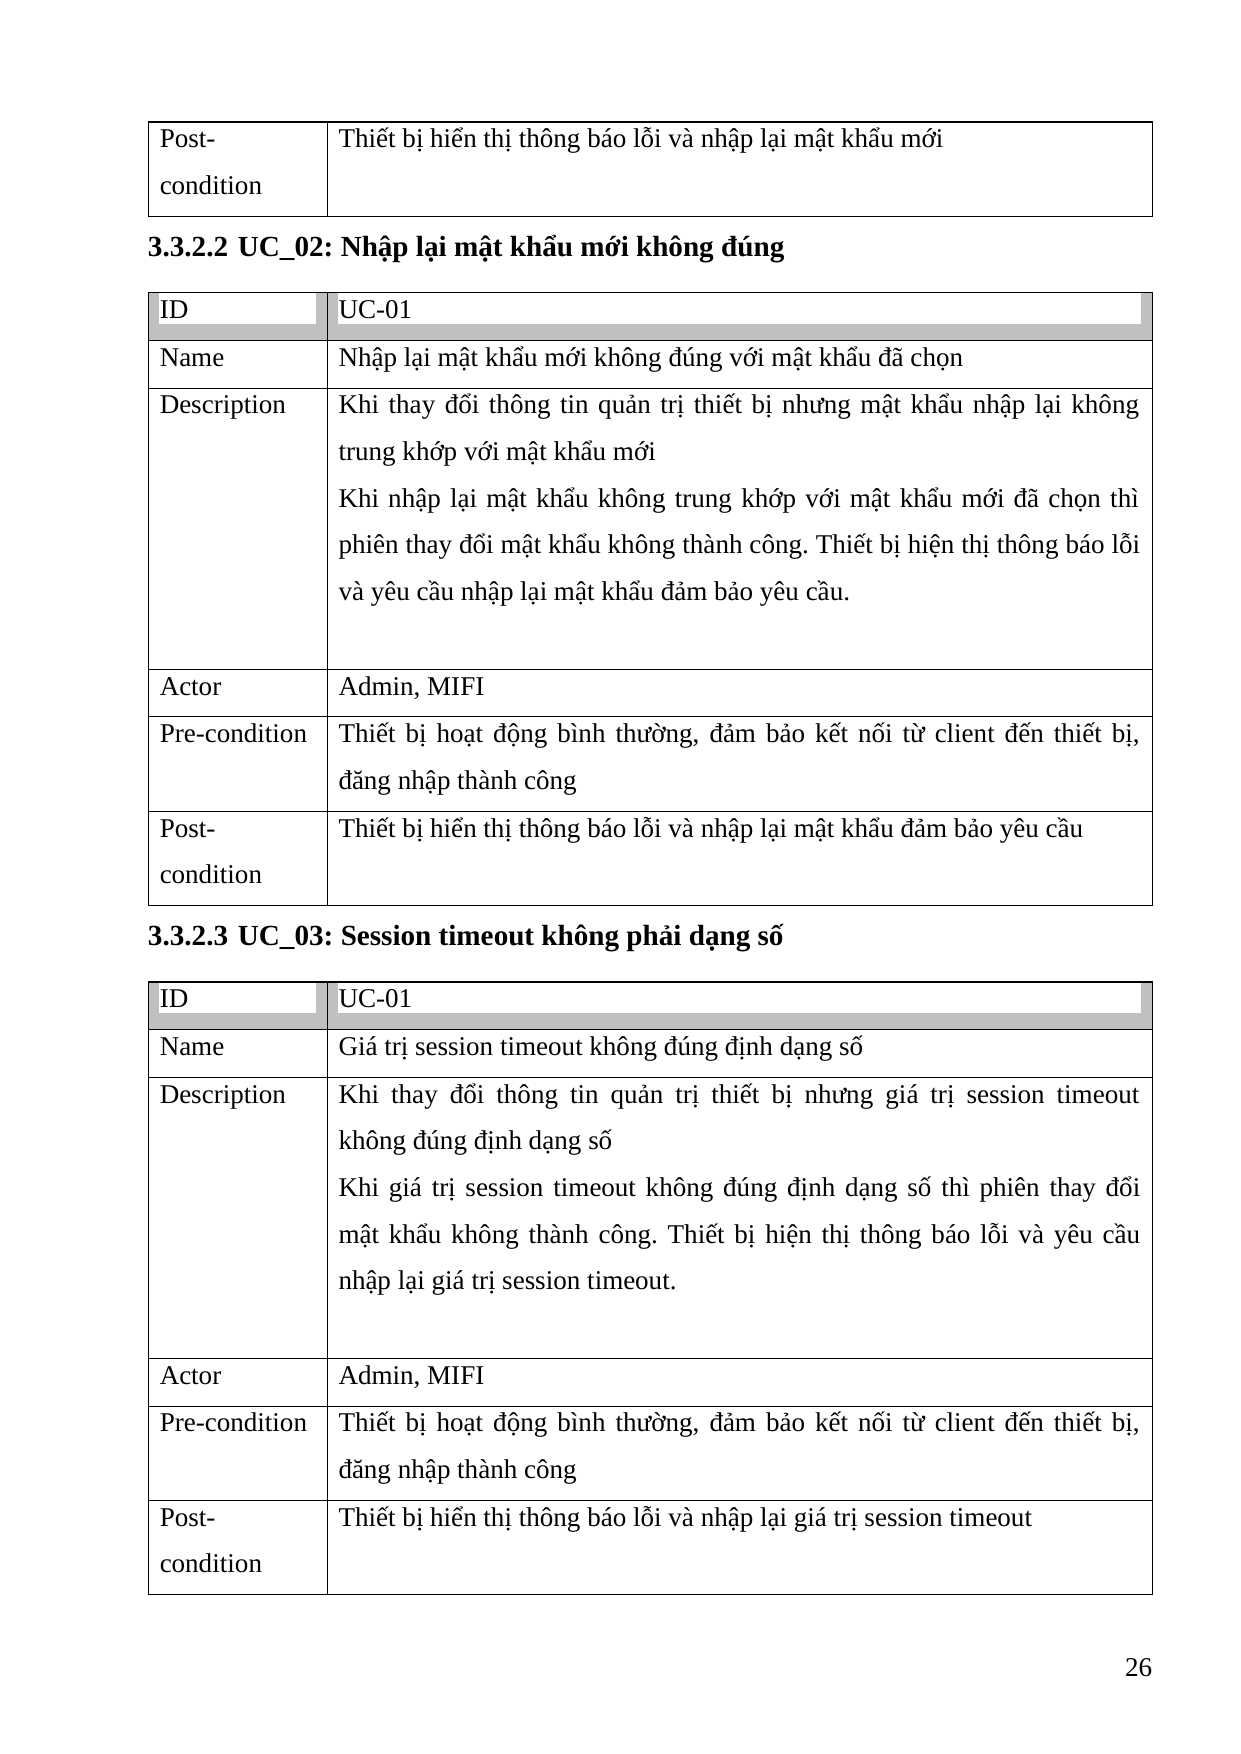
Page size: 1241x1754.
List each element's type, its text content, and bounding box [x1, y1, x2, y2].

table_cell Pre-condition [149, 717, 327, 811]
table_cell Pre-condition [149, 1407, 327, 1500]
table_cell Post-condition [149, 812, 327, 905]
table_cell Post-condition [149, 1501, 327, 1594]
table_cell Nhập lại mật khẩu mới không đúng với mật khẩu đã chọn [328, 341, 1152, 387]
table_cell Description [149, 389, 327, 668]
table_cell Post-condition [149, 123, 327, 216]
table_header ID [149, 293, 327, 340]
table_header ID [149, 983, 327, 1029]
table_cell Thiết bị hiển thị thông báo lỗi và nhập lại giá trị session timeout [328, 1501, 1152, 1594]
table_cell Name [149, 1030, 327, 1077]
table_header UC-01 [328, 983, 1152, 1029]
table_cell Name [149, 341, 327, 387]
table_cell Actor [149, 670, 327, 716]
table_cell Admin, MIFI [328, 670, 1152, 716]
table_cell Actor [149, 1359, 327, 1406]
table_cell Khi thay đổi thông tin quản trị thiết bị nhưng giá trị session timeout không đúng định dạng số Khi giá trị session timeout không đúng định dạng số thì phiên thay đổi mật khẩu không thành công. Thiết bị hiện thị thông báo lỗi và yêu cầu nhập lại giá trị session timeout. [328, 1078, 1152, 1358]
subtitle UC_03: Session timeout không phải dạng số [148, 918, 1152, 952]
subtitle UC_02: Nhập lại mật khẩu mới không đúng [148, 229, 1152, 263]
table_cell Thiết bị hoạt động bình thường, đảm bảo kết nối từ client đến thiết bị, đăng nhập thành công [328, 1407, 1152, 1500]
table_cell Thiết bị hoạt động bình thường, đảm bảo kết nối từ client đến thiết bị, đăng nhập thành công [328, 717, 1152, 811]
table_cell Admin, MIFI [328, 1359, 1152, 1406]
table_cell Khi thay đổi thông tin quản trị thiết bị nhưng mật khẩu nhập lại không trung khớp với mật khẩu mới Khi nhập lại mật khẩu không trung khớp với mật khẩu mới đã chọn thì phiên thay đổi mật khẩu không thành công. Thiết bị hiện thị thông báo lỗi và yêu cầu nhập lại mật khẩu đảm bảo yêu cầu. [328, 389, 1152, 668]
table_header UC-01 [328, 293, 1152, 340]
table_cell Thiết bị hiển thị thông báo lỗi và nhập lại mật khẩu mới [328, 123, 1152, 216]
table_cell Description [149, 1078, 327, 1358]
table_cell Thiết bị hiển thị thông báo lỗi và nhập lại mật khẩu đảm bảo yêu cầu [328, 812, 1152, 905]
table_cell Giá trị session timeout không đúng định dạng số [328, 1030, 1152, 1077]
